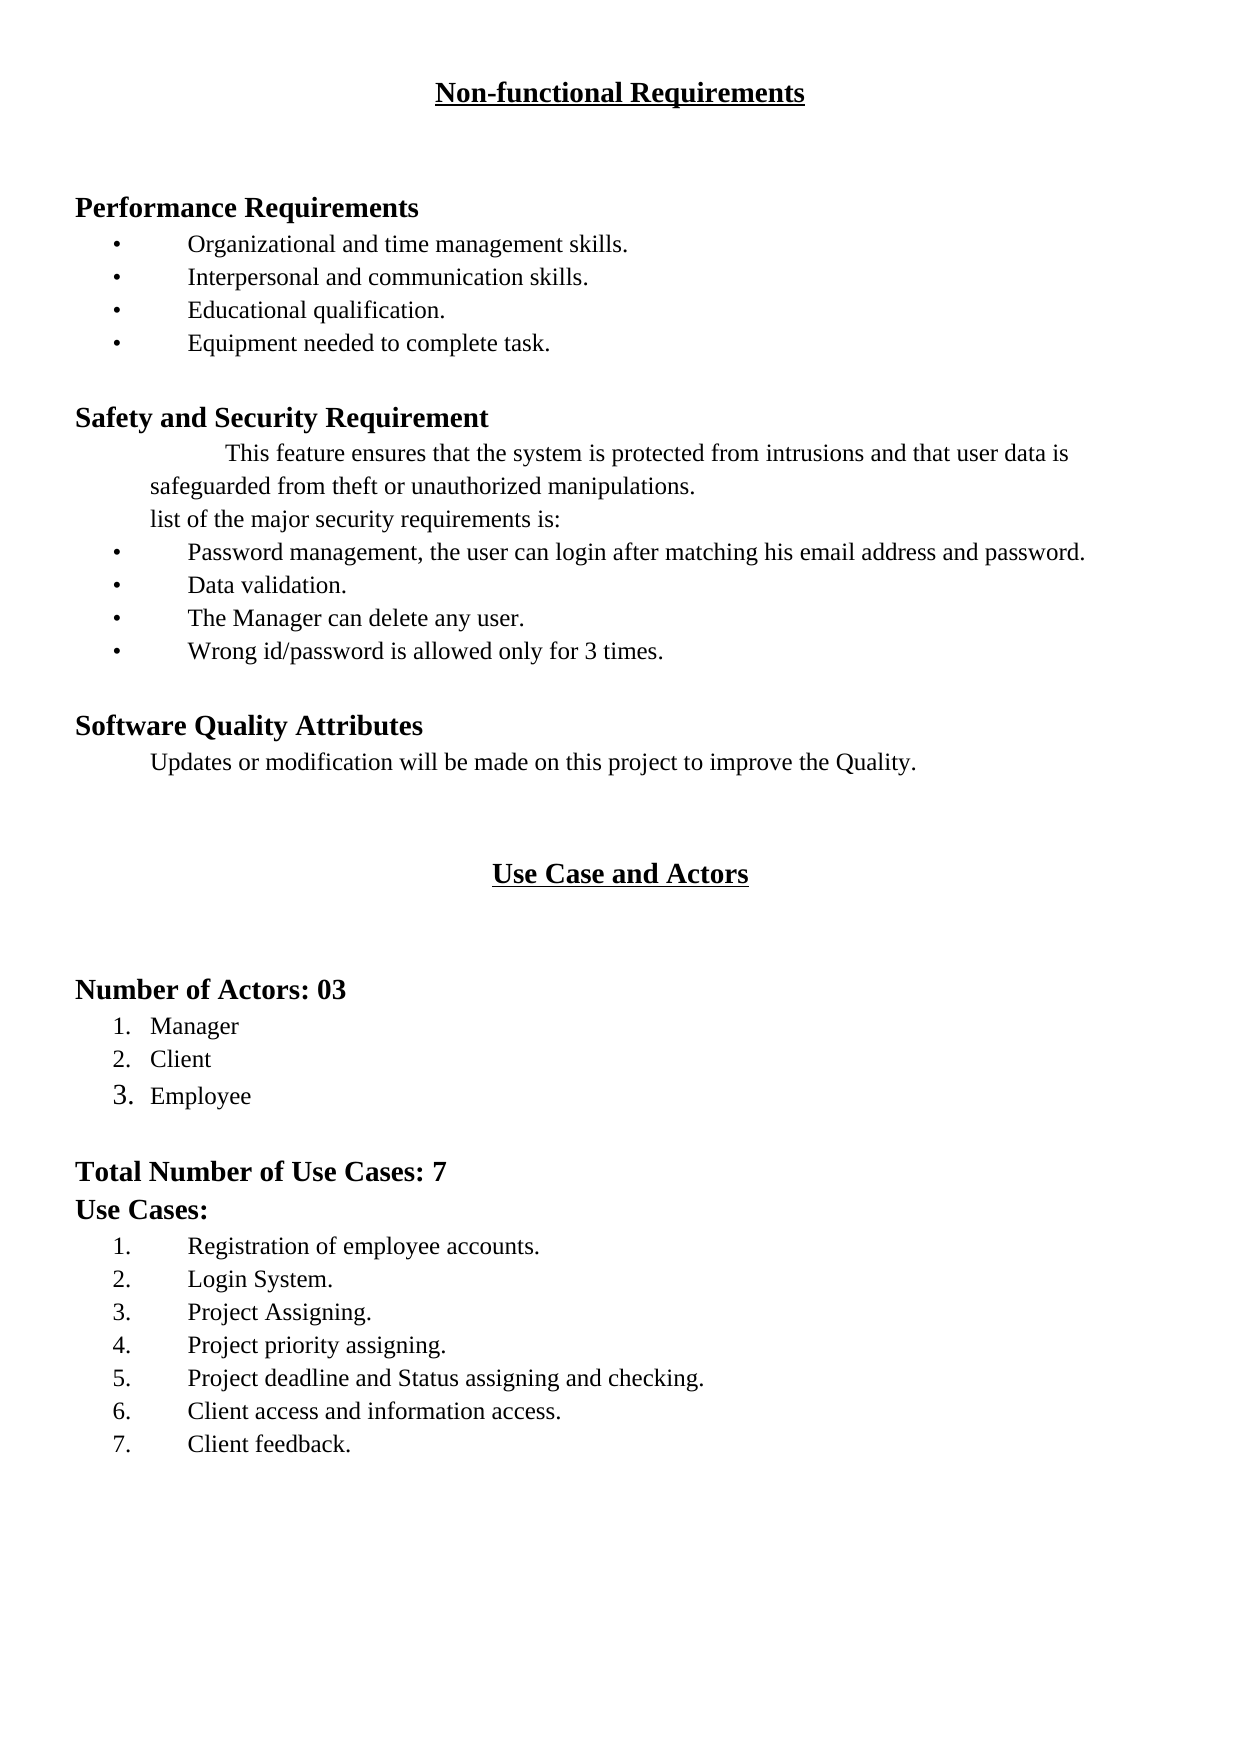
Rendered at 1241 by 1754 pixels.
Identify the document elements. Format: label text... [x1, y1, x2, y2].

list Client [112, 1044, 1165, 1073]
list Educational qualification. [112, 295, 1165, 324]
text Software Quality Attributes [75, 708, 1165, 742]
list Employee [112, 1077, 1165, 1110]
text Total Number of Use Cases: 7 [75, 1154, 1165, 1187]
text Number of Actors: 03 [75, 972, 1165, 1006]
list Client feedback. [112, 1429, 1165, 1458]
text This feature ensures that the system is protected from intrusions and that user data is safeguarded from theft or unauthorized manipulations. [150, 438, 1165, 500]
list Organizational and time management skills. [112, 229, 1165, 258]
text Use Case and Actors [75, 857, 1165, 890]
list Project Assigning. [112, 1297, 1165, 1326]
list Password management, the user can login after matching his email address and password. [112, 537, 1165, 566]
text Performance Requirements [75, 191, 1165, 224]
list Wrong id/password is allowed only for 3 times. [112, 636, 1165, 665]
list Data validation. [112, 570, 1165, 599]
list Client access and information access. [112, 1396, 1165, 1425]
list Registration of employee accounts. [112, 1231, 1165, 1260]
list The Manager can delete any user. [112, 603, 1165, 632]
text list of the major security requirements is: [75, 504, 1165, 533]
list Project priority assigning. [112, 1330, 1165, 1359]
list Interpersonal and communication skills. [112, 262, 1165, 291]
text Updates or modification will be made on this project to improve the Quality. [75, 747, 1165, 775]
text Non-functional Requirements [75, 75, 1165, 108]
list Manager [112, 1011, 1165, 1039]
list Login System. [112, 1264, 1165, 1293]
list Equipment needed to complete task. [112, 328, 1165, 357]
text Use Cases: [75, 1192, 1165, 1226]
list Project deadline and Status assigning and checking. [112, 1363, 1165, 1392]
text Safety and Security Requirement [75, 400, 1165, 433]
